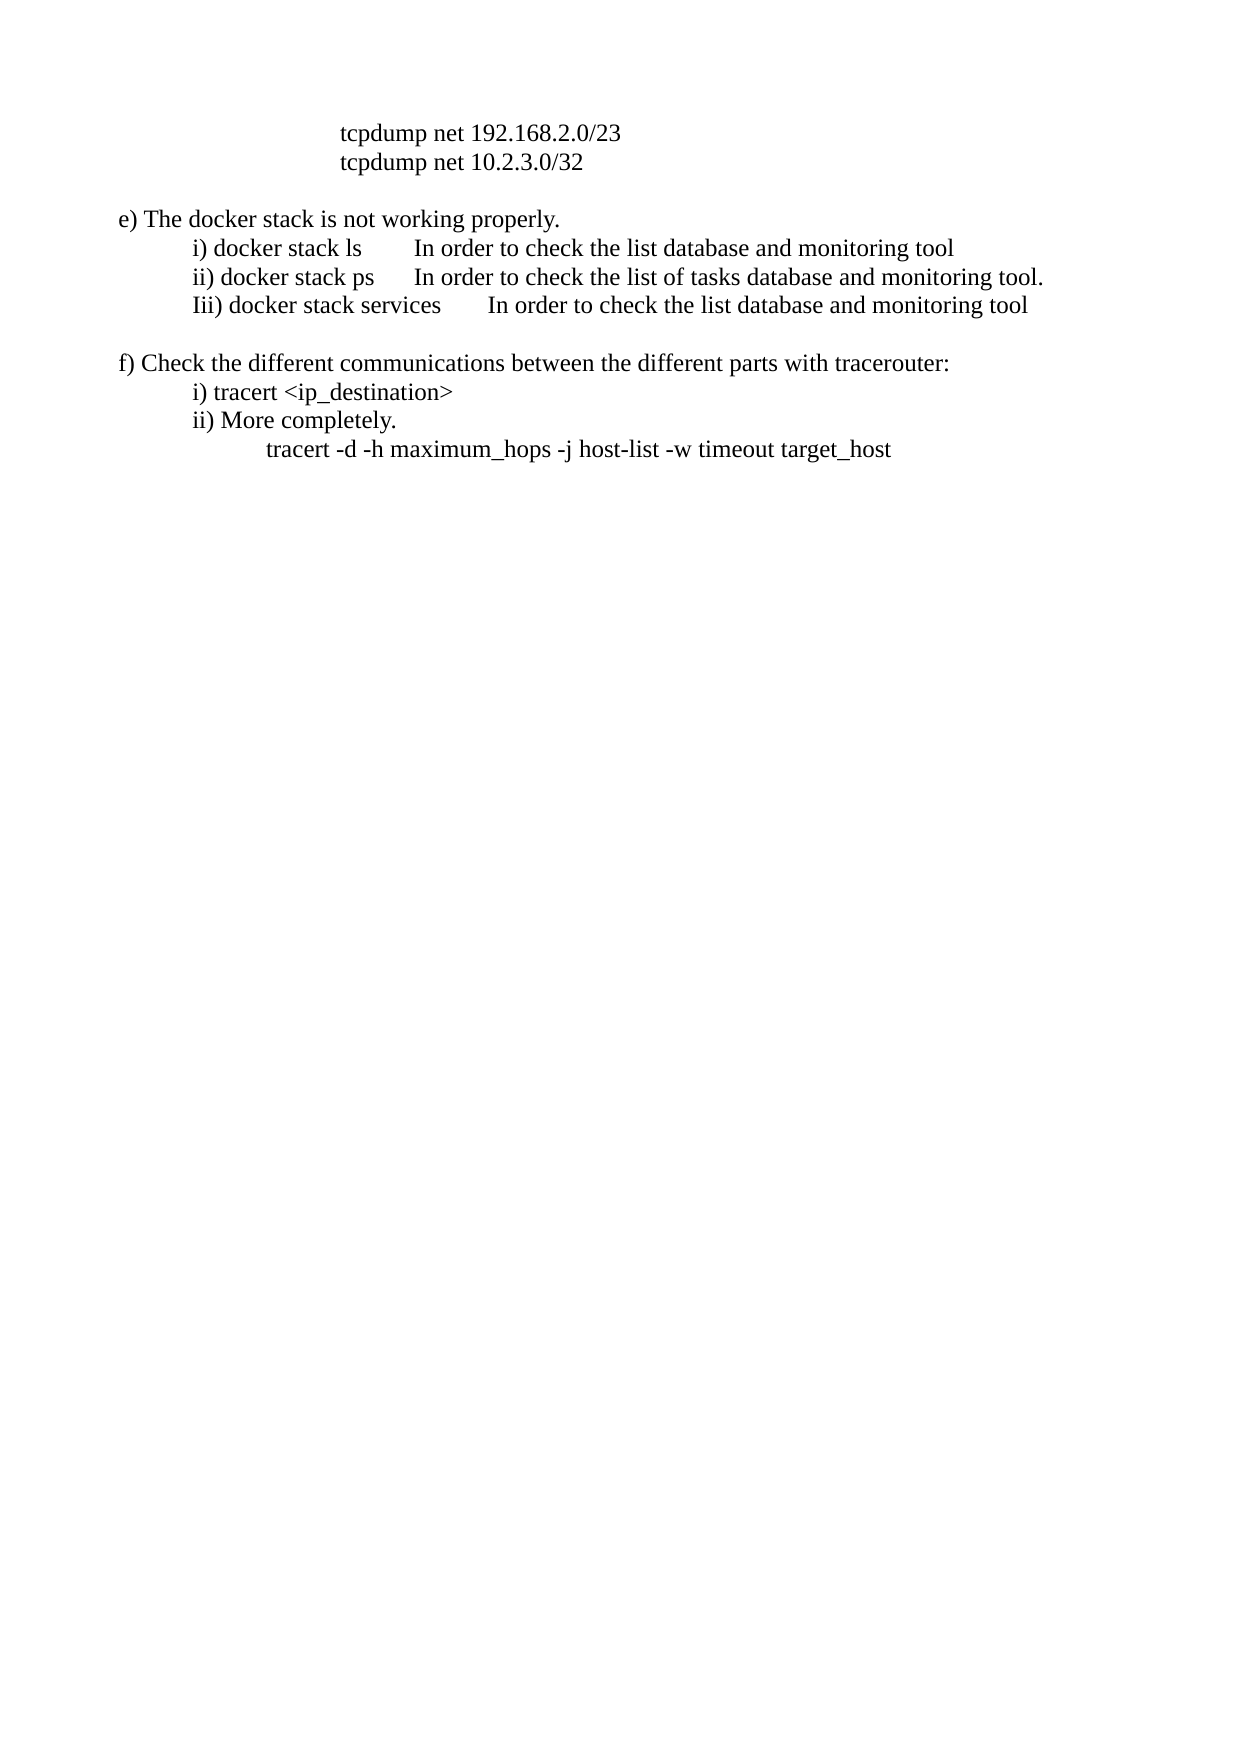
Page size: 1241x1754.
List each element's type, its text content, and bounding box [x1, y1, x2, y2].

text ii) More completely. [118, 406, 1122, 434]
text f) Check the different communications between the different parts with tracerouter: [118, 348, 1122, 377]
text i) tracert <ip_destination> [118, 377, 1122, 406]
text tracert -d -h maximum_hops -j host-list -w timeout target_host [118, 434, 1122, 463]
text i) docker stack ls In order to check the list database and monitoring tool [118, 233, 1122, 262]
text e) The docker stack is not working properly. [118, 204, 1122, 233]
text tcpdump net 10.2.3.0/32 [118, 147, 1122, 176]
text tcpdump net 192.168.2.0/23 [118, 118, 1122, 147]
text ii) docker stack ps In order to check the list of tasks database and monitoring tool. [118, 262, 1122, 291]
text Iii) docker stack services In order to check the list database and monitoring tool [118, 291, 1122, 319]
